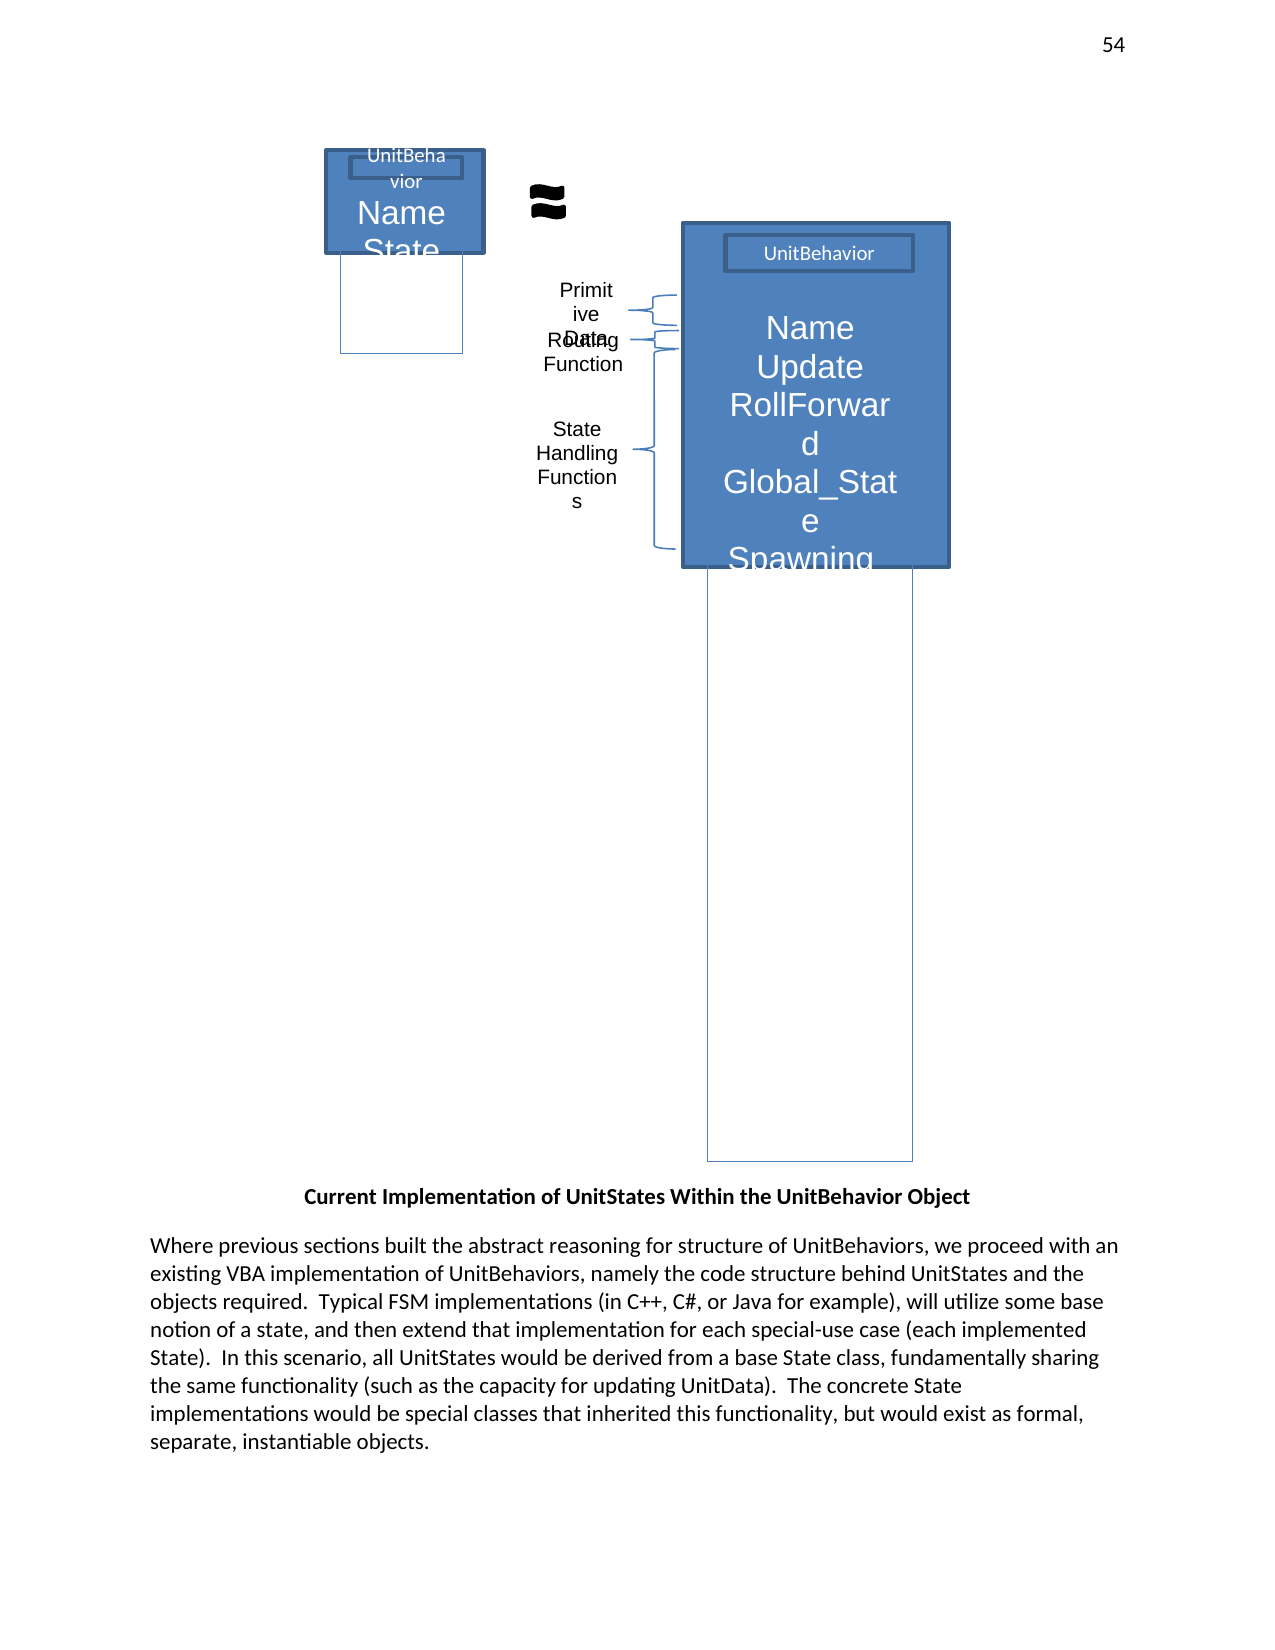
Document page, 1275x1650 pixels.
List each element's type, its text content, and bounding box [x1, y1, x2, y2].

text Current Implementation of UnitStates Within the UnitBehavior Object [150, 1182, 1125, 1210]
text Where previous sections built the abstract reasoning for structure of UnitBehaviors, we proceed with an existing VBA implementation of UnitBehaviors, namely the code structure behind UnitStates and the objects required. Typical FSM implementations (in C++, C#, or Java for example), will utilize some base notion of a state, and then extend that implementation for each special-use case (each implemented State). In this scenario, all UnitStates would be derived from a base State class, fundamentally sharing the same functionality (such as the capacity for updating UnitData). The concrete State implementations would be special classes that inherited this functionality, but would exist as formal, separate, instantiable objects. [150, 1231, 1125, 1455]
